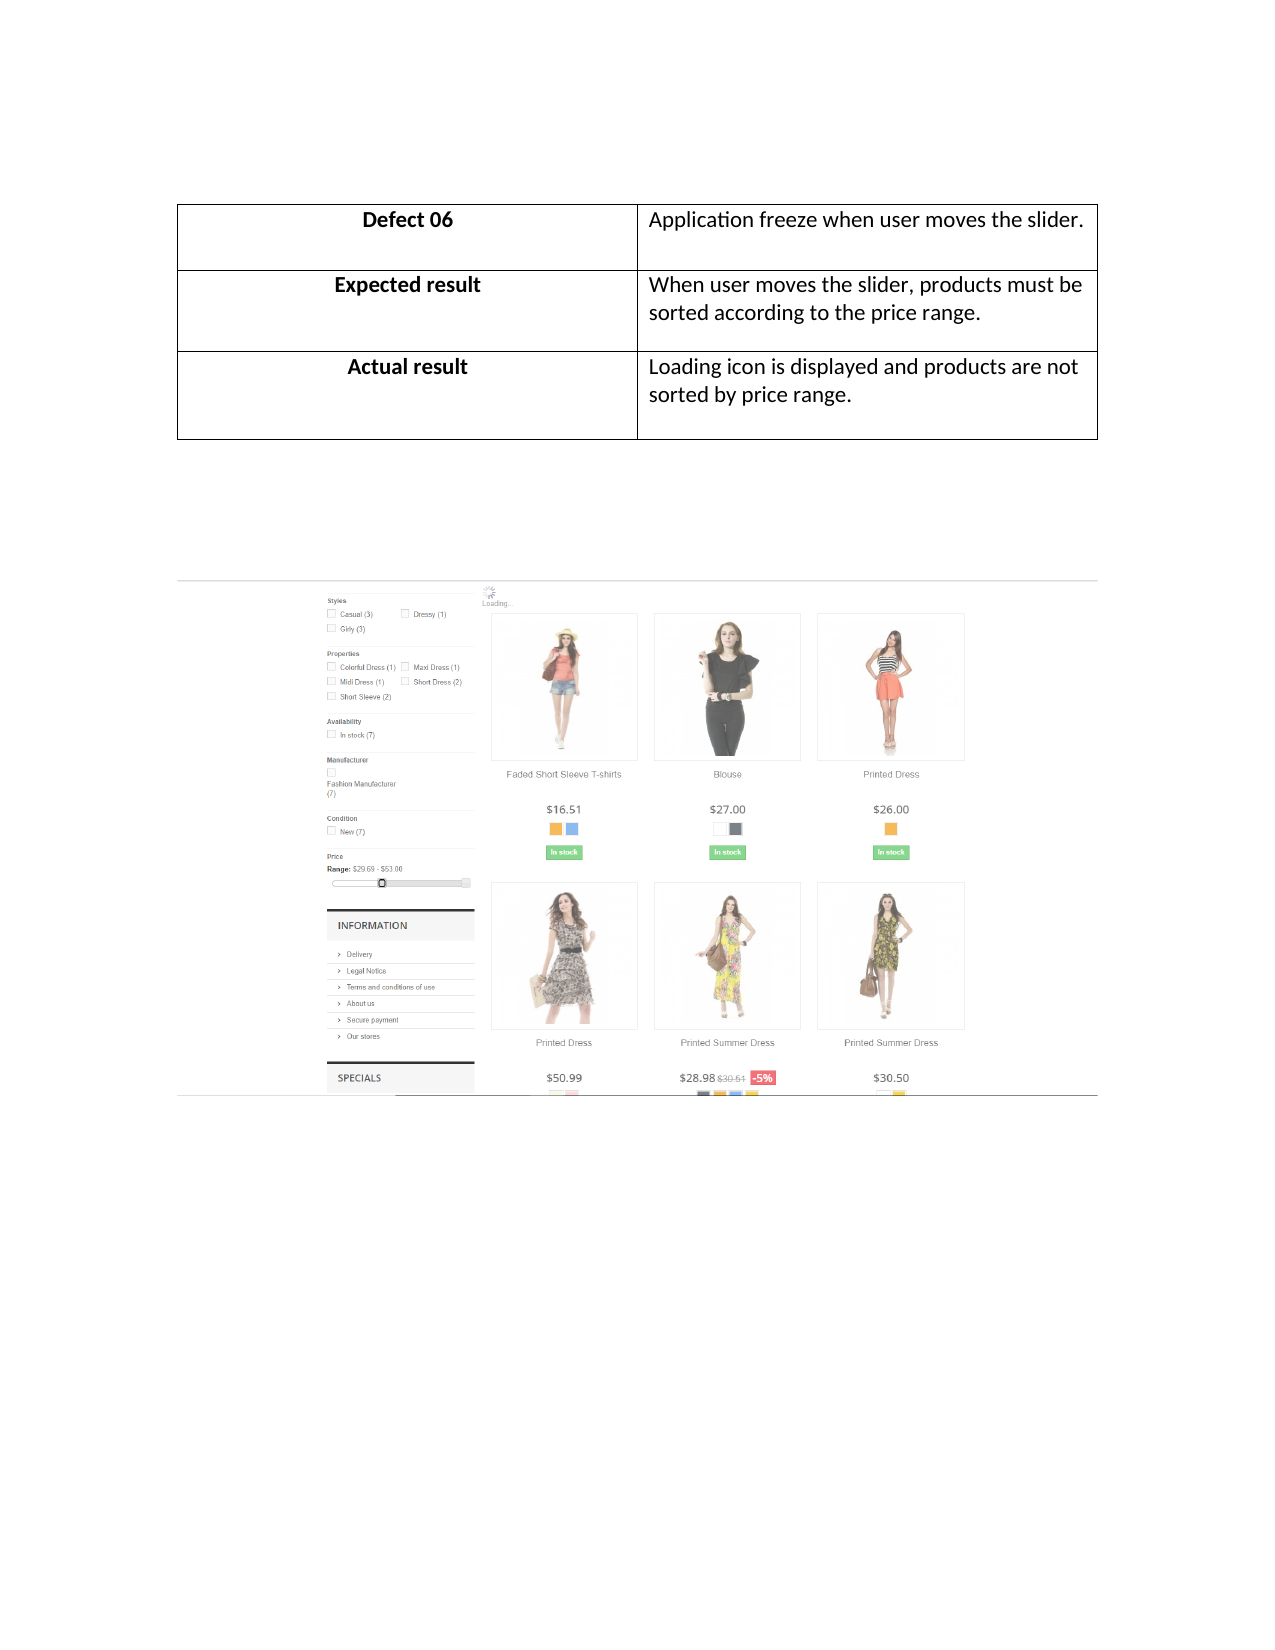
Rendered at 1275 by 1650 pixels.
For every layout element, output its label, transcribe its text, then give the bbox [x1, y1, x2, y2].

table_header Defect 06 [178, 205, 637, 269]
table_cell Loading icon is displayed and products are not sorted by price range. [638, 352, 1097, 439]
picture [177, 580, 1098, 1096]
table_cell Expected result [178, 271, 637, 351]
table_cell Actual result [178, 352, 637, 439]
table_header Application freeze when user moves the slider. [638, 205, 1097, 269]
table_cell When user moves the slider, products must be sorted according to the price range. [638, 271, 1097, 351]
